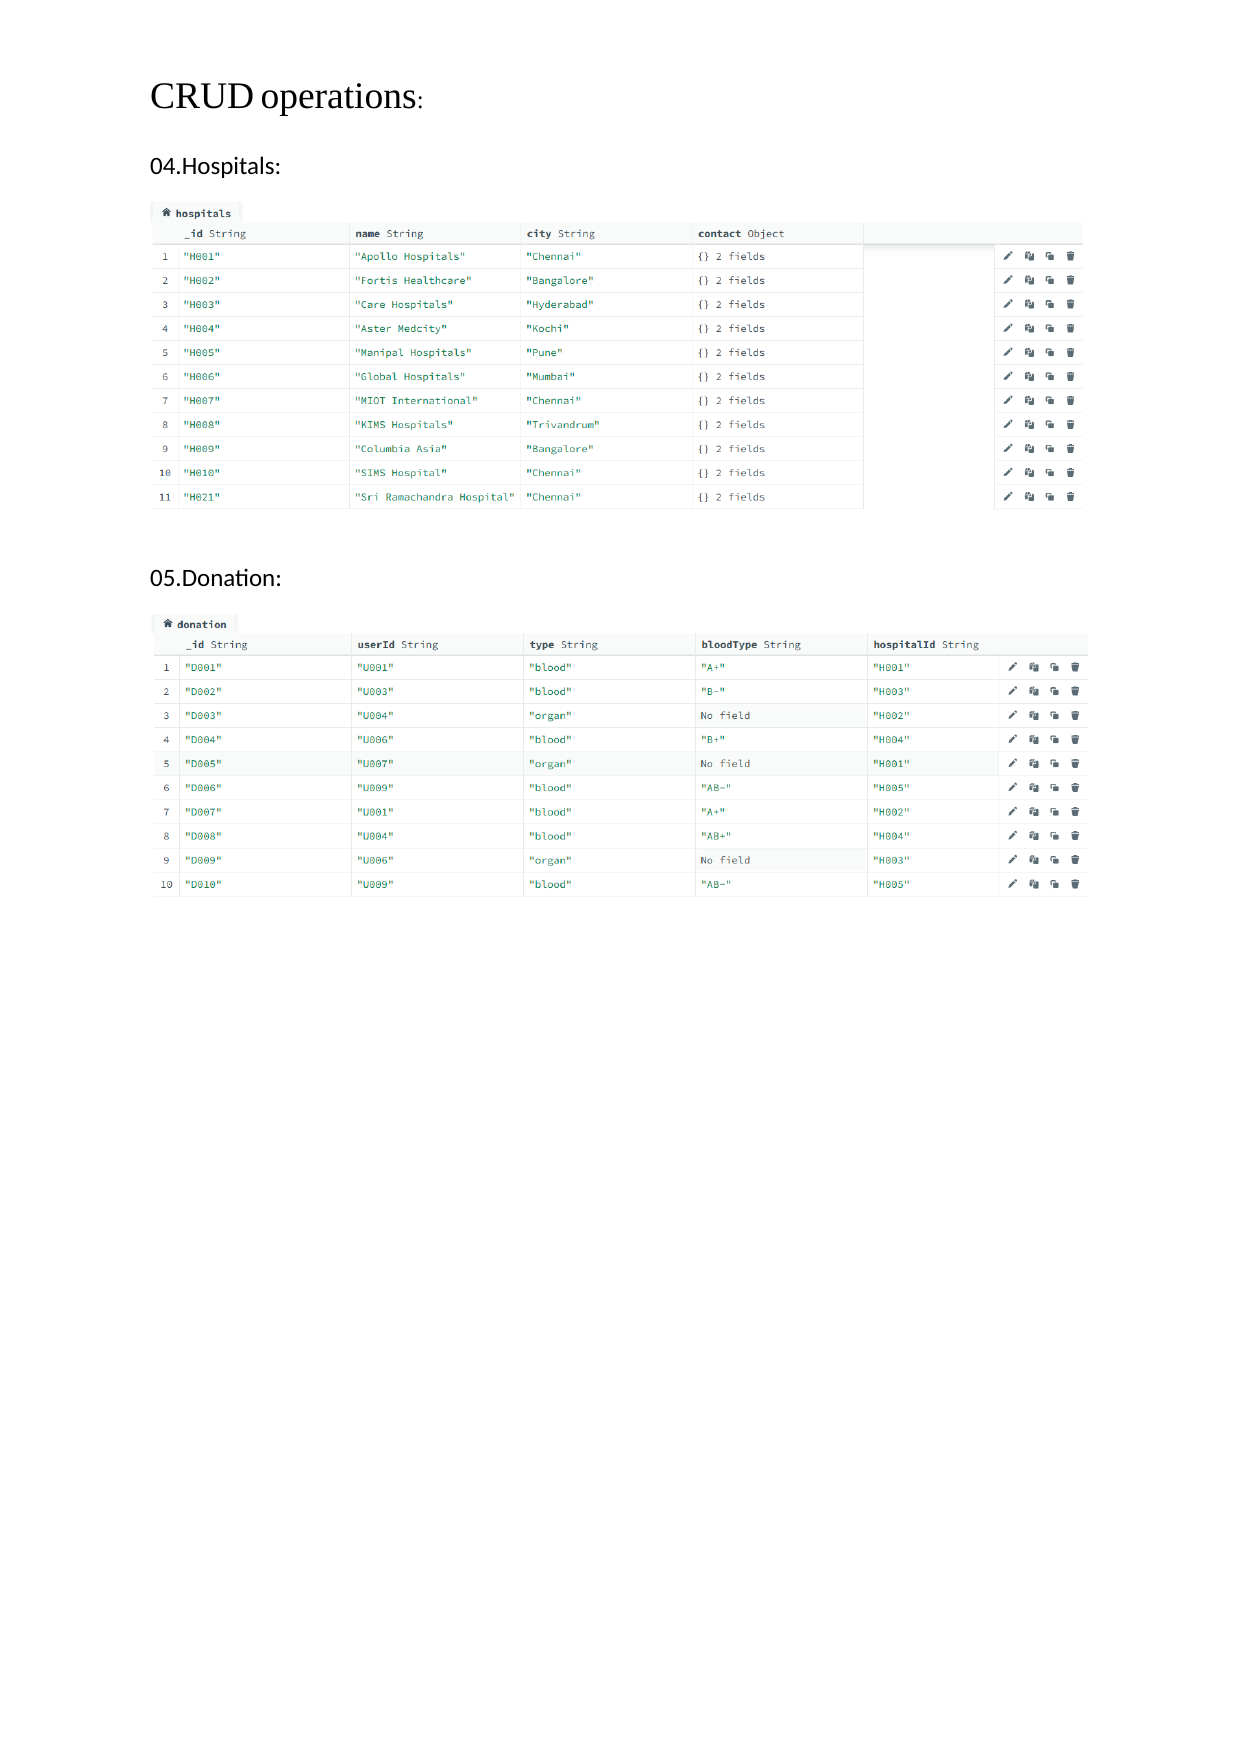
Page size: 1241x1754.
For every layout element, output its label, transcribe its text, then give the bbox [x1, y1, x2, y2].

text 05.Donation: [150, 562, 1090, 593]
picture [150, 614, 1091, 919]
text 04.Hospitals: [150, 150, 1090, 181]
picture [150, 201, 1091, 542]
